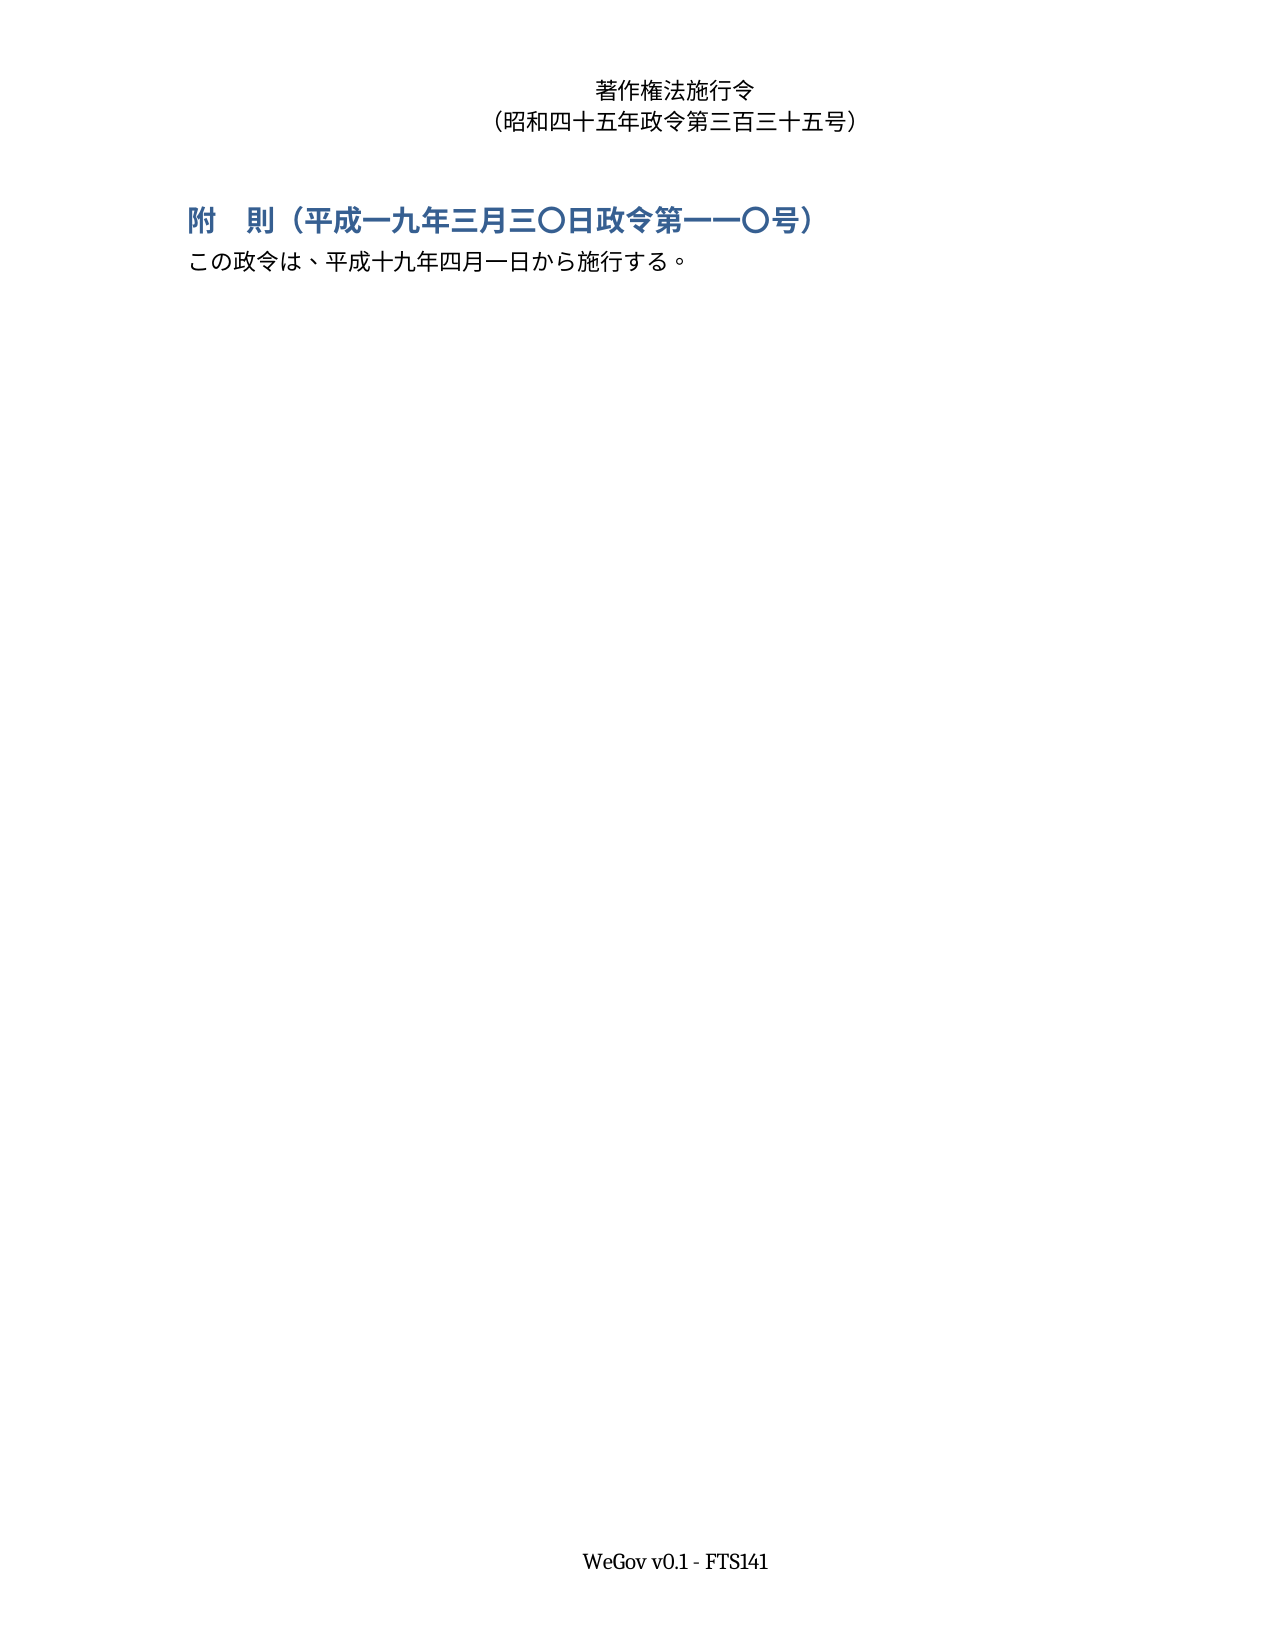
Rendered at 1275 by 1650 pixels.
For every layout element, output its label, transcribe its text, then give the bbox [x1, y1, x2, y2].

text この政令は、平成十九年四月一日から施行する。 [187, 246, 1087, 277]
subtitle 附 則（平成一九年三月三〇日政令第一一〇号） [187, 200, 1087, 240]
